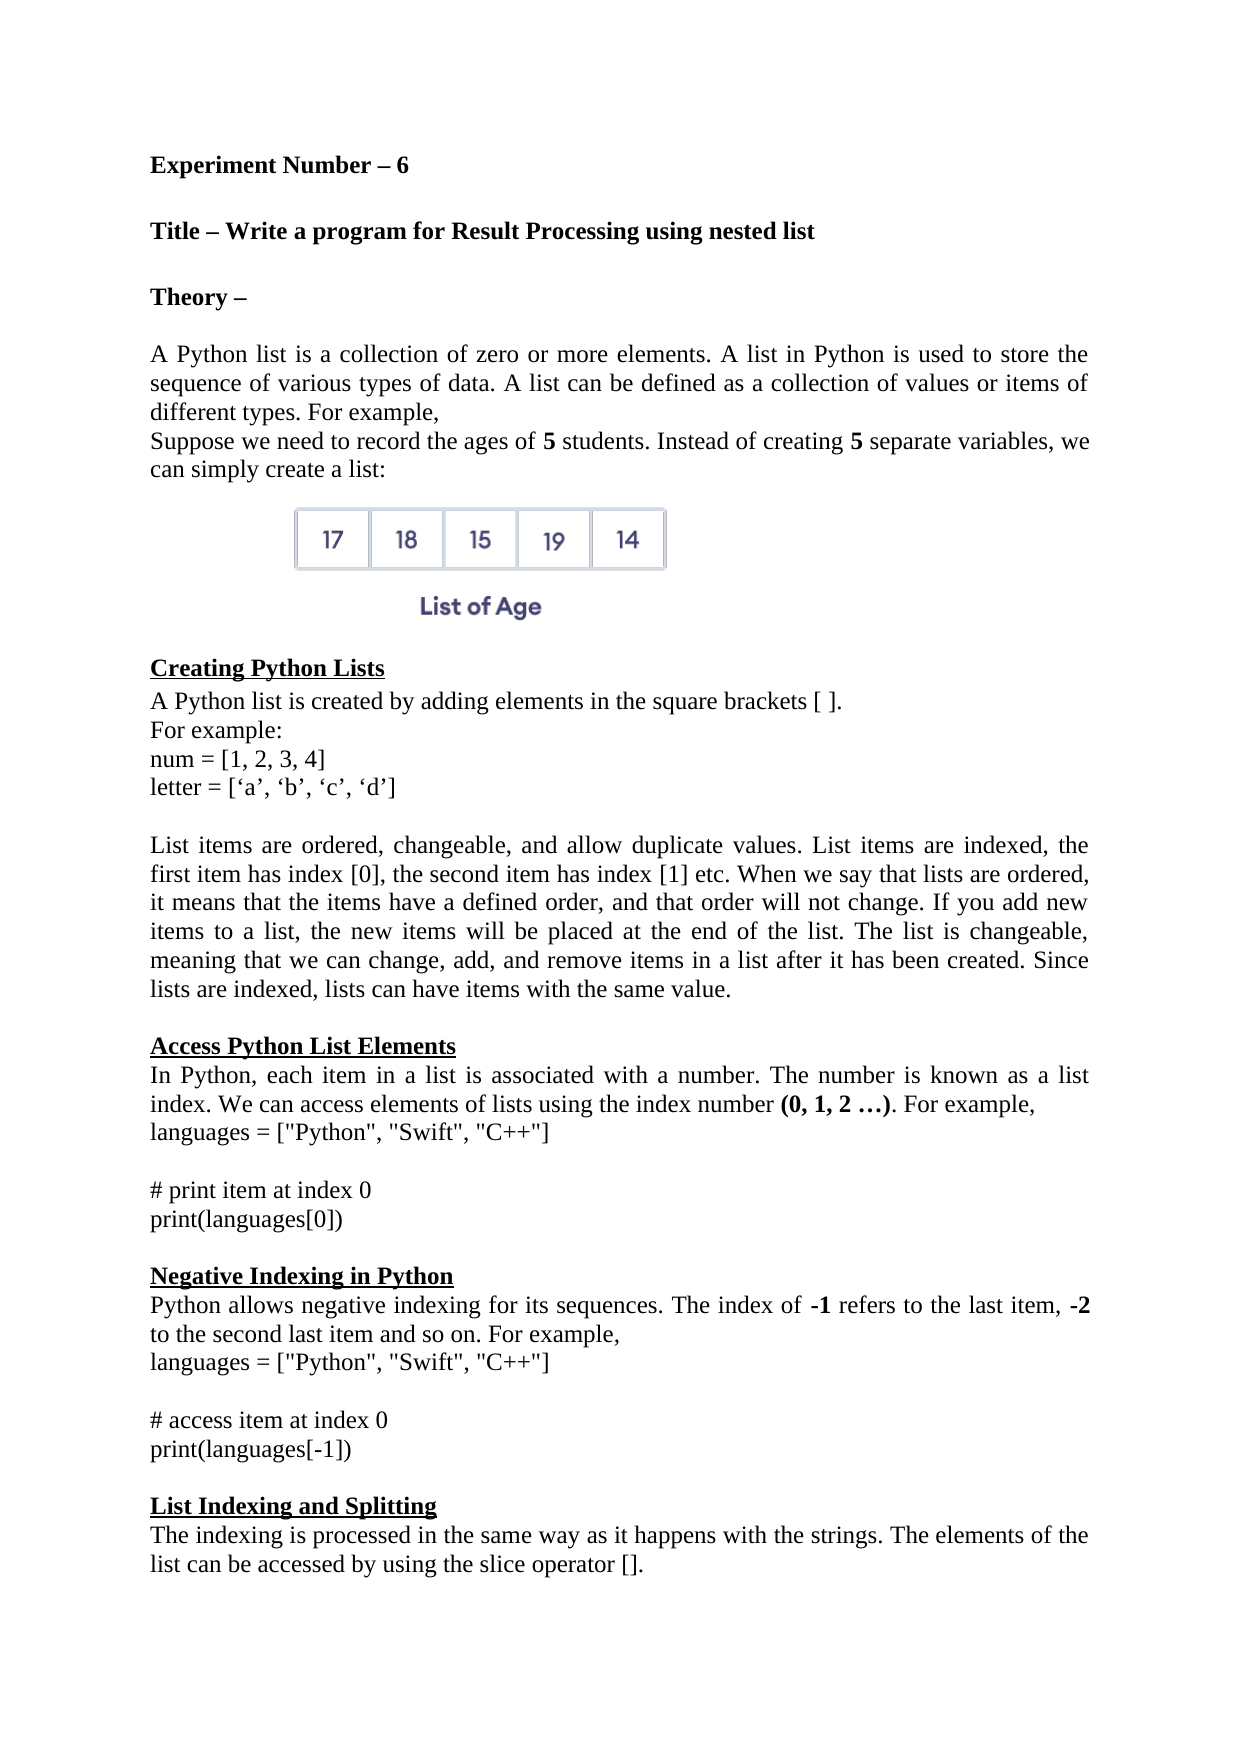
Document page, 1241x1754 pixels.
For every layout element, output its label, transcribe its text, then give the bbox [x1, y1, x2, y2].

text languages = ["Python", "Swift", "C++"] [150, 1347, 1090, 1376]
subtitle List Indexing and Splitting [150, 1491, 1090, 1520]
text A Python list is a collection of zero or more elements. A list in Python is used to store the sequence of various types of data. A list can be defined as a collection of values or items of different types. For example, [150, 339, 1090, 426]
text # access item at index 0 [150, 1405, 1090, 1434]
text letter = [‘a’, ‘b’, ‘c’, ‘d’] [150, 772, 1090, 801]
text # print item at index 0 [150, 1175, 1090, 1204]
text Experiment Number – 6 [150, 150, 1090, 179]
text Title – Write a program for Result Processing using nested list [150, 216, 1090, 245]
subtitle Negative Indexing in Python [150, 1261, 1090, 1290]
text num = [1, 2, 3, 4] [150, 744, 1090, 772]
text In Python, each item in a list is associated with a number. The number is known as a list index. We can access elements of lists using the index number (0, 1, 2 …). For example, [150, 1060, 1090, 1117]
text print(languages[0]) [150, 1204, 1090, 1232]
text List items are ordered, changeable, and allow duplicate values. List items are indexed, the first item has index [0], the second item has index [1] etc. When we say that lists are ordered, it means that the items have a defined order, and that order will not change. If you add new items to a list, the new items will be placed at the end of the list. The list is changeable, meaning that we can change, add, and remove items in a list after it has been created. Since lists are indexed, lists can have items with the same value. [150, 830, 1090, 1002]
text Theory – [150, 282, 1090, 311]
text Suppose we need to record the ages of 5 students. Instead of creating 5 separate variables, we can simply create a list: [150, 426, 1090, 483]
text print(languages[-1]) [150, 1434, 1090, 1462]
text Python allows negative indexing for its sequences. The index of -1 refers to the last item, -2 to the second last item and so on. For example, [150, 1290, 1090, 1347]
text A Python list is created by adding elements in the square brackets [ ]. [150, 686, 1090, 715]
text Access Python List Elements [150, 1031, 1090, 1060]
text For example: [150, 715, 1090, 744]
text The indexing is processed in the same way as it happens with the strings. The elements of the list can be accessed by using the slice operator []. [150, 1520, 1090, 1577]
text languages = ["Python", "Swift", "C++"] [150, 1117, 1090, 1146]
picture [150, 483, 811, 649]
text Creating Python Lists [150, 653, 1090, 682]
